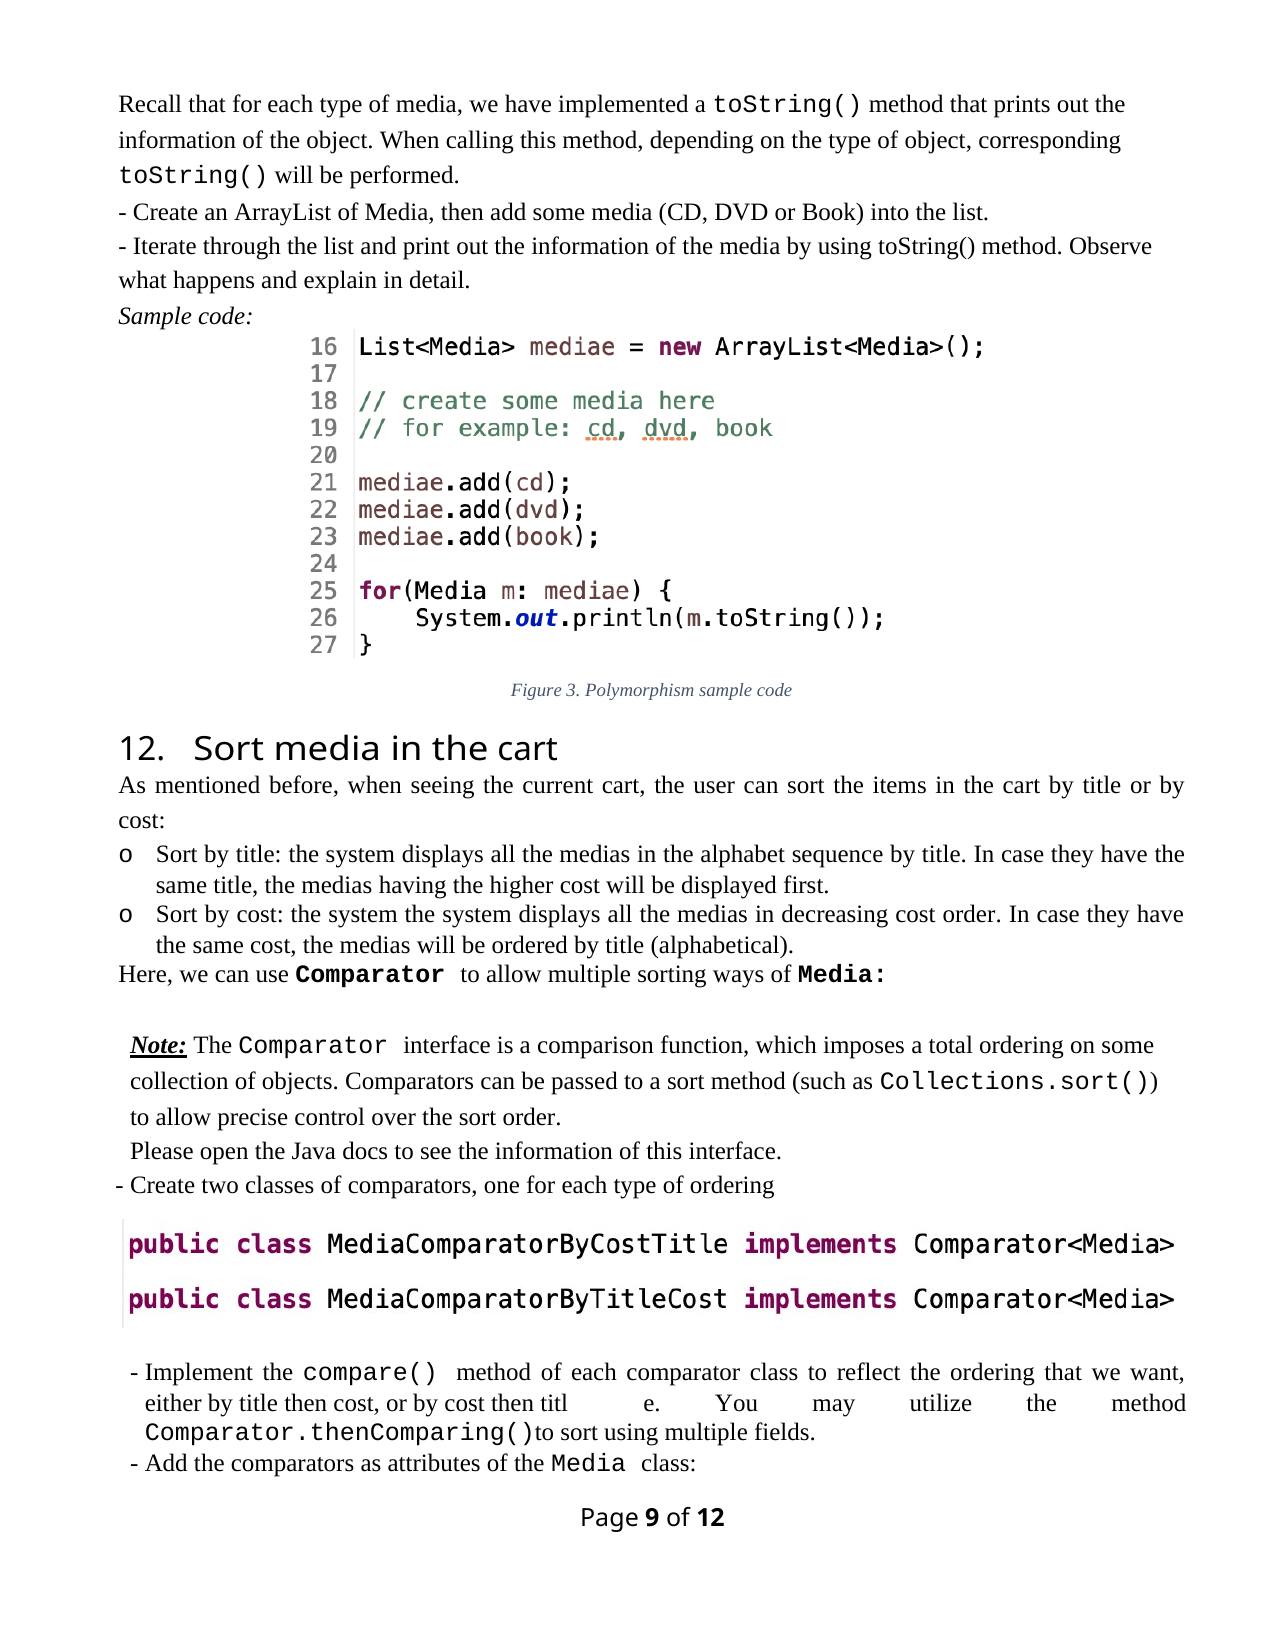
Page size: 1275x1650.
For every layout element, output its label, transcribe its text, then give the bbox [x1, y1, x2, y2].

text Please open the Java docs to see the information of this interface. [130, 1136, 1173, 1165]
list Implement the compare() method of each comparator class to reflect the ordering that we want, either by title then cost, or by cost then titl e. You may utilize the method Comparator.thenComparing()to sort using multiple fields. [130, 1357, 1186, 1448]
subtitle Sort media in the cart [118, 725, 1186, 771]
picture [309, 329, 995, 658]
text Recall that for each type of media, we have implemented a toString() method that prints out the information of the object. When calling this method, depending on the type of object, corresponding toString() will be performed. [118, 89, 1186, 191]
list Sort by title: the system displays all the medias in the alphabet sequence by title. In case they have the same title, the medias having the higher cost will be displayed first. [118, 839, 1186, 899]
text - Create an ArrayList of Media, then add some media (CD, DVD or Book) into the list. [118, 197, 1186, 225]
text - Iterate through the list and print out the information of the media by using toString() method. Observe what happens and explain in detail. [118, 231, 1186, 294]
text Note: The Comparator interface is a comparison function, which imposes a total ordering on some collection of objects. Comparators can be passed to a sort method (such as Collections.sort()) to allow precise control over the sort order. [130, 1030, 1173, 1131]
list Add the comparators as attributes of the Media class: [130, 1448, 1186, 1478]
list Create two classes of comparators, one for each type of ordering [115, 1170, 1186, 1199]
text Sample code: [118, 301, 1186, 330]
text Figure 3. Polymorphism sample code [118, 679, 1186, 700]
picture [122, 1219, 1191, 1328]
list Sort by cost: the system the system displays all the medias in decreasing cost order. In case they have the same cost, the medias will be ordered by title (alphabetical). [118, 899, 1186, 959]
text Here, we can use Comparator to allow multiple sorting ways of Media: [118, 959, 1186, 989]
text As mentioned before, when seeing the current cart, the user can sort the items in the cart by title or by cost: [118, 771, 1186, 834]
